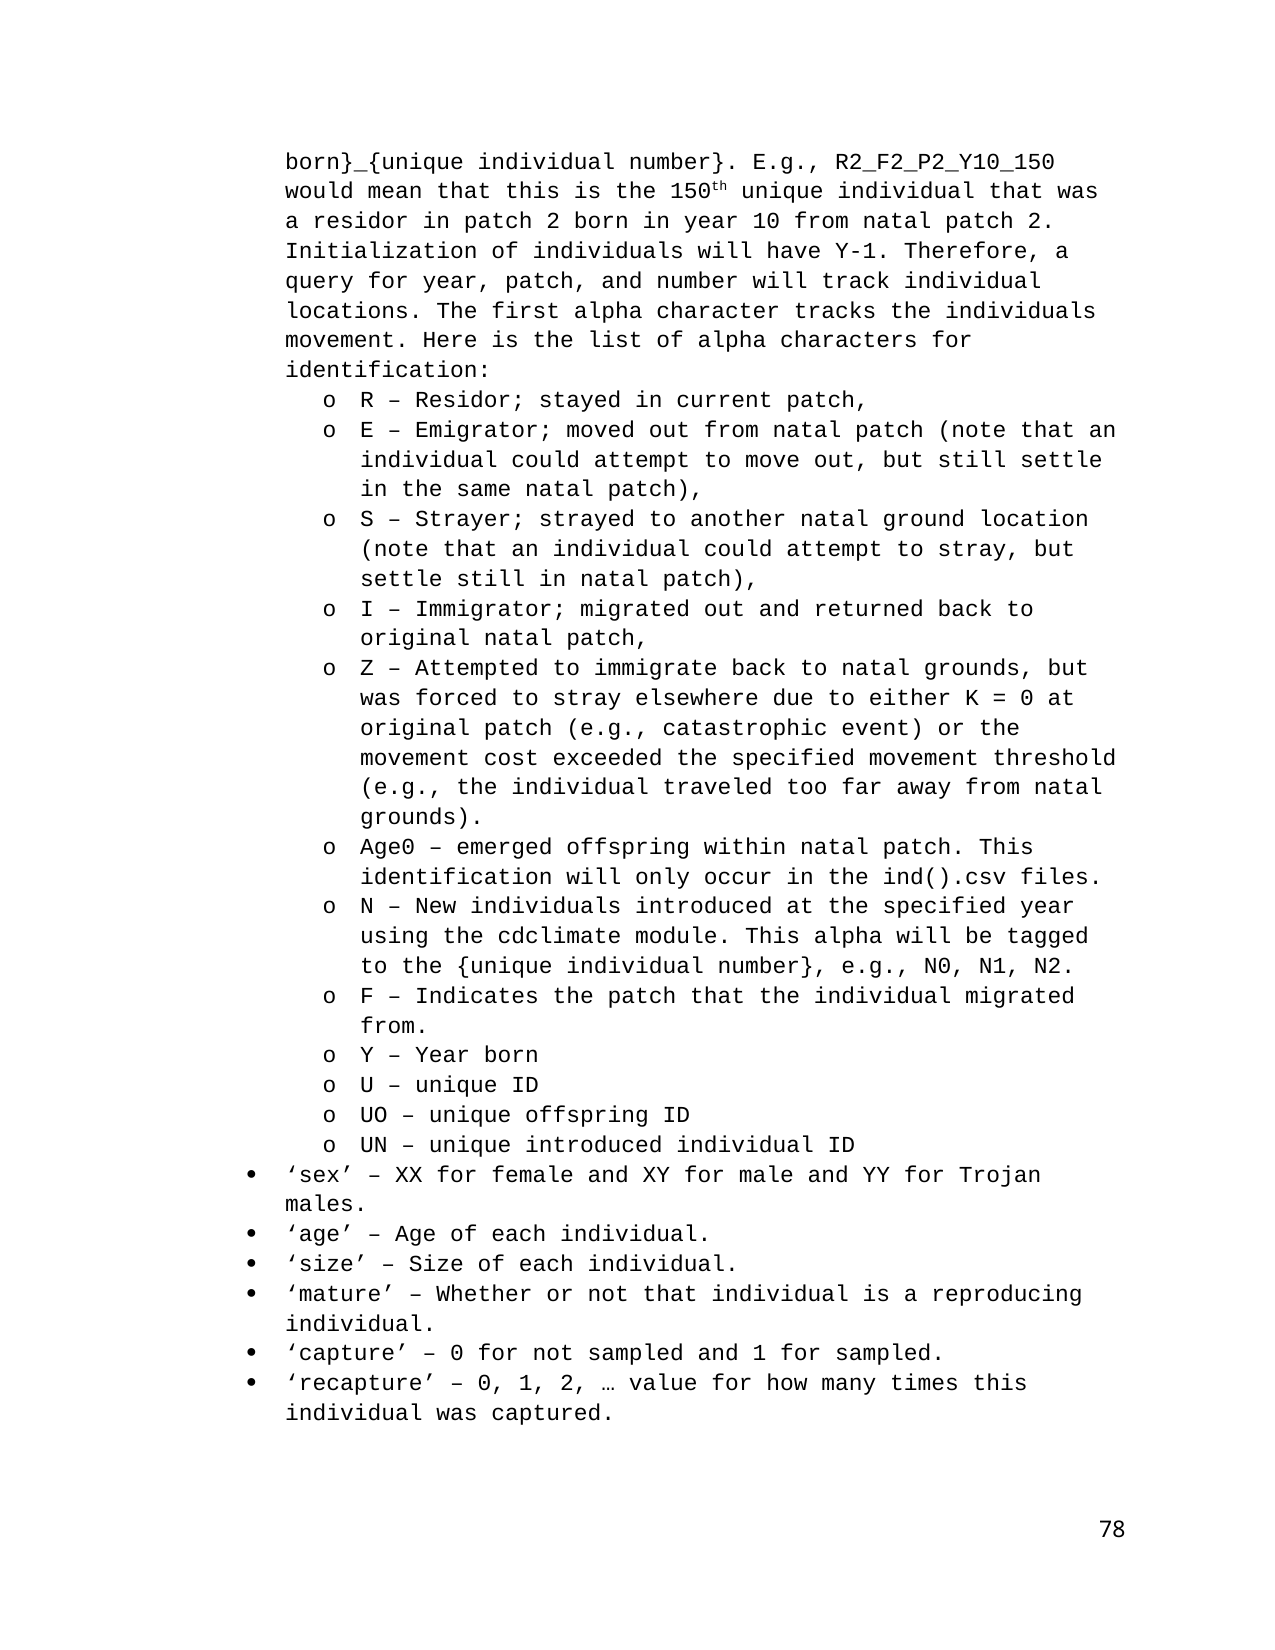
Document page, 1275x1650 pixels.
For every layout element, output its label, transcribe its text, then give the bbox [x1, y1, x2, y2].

list U – unique ID [322, 1073, 1125, 1099]
list Age0 – emerged offspring within natal patch. This identification will only occur in the ind().csv files. [322, 835, 1125, 891]
list S – Strayer; strayed to another natal ground location (note that an individual could attempt to stray, but settle still in natal patch), [322, 507, 1125, 593]
list Z – Attempted to immigrate back to natal grounds, but was forced to stray elsewhere due to either K = 0 at original patch (e.g., catastrophic event) or the movement cost exceeded the specified movement threshold (e.g., the individual traveled too far away from natal grounds). [322, 656, 1125, 831]
list ‘age’ – Age of each individual. [247, 1222, 1125, 1248]
list ‘sex’ – XX for female and XY for male and YY for Trojan males. [247, 1163, 1125, 1219]
list Y – Year born [322, 1044, 1125, 1070]
list N – New individuals introduced at the specified year using the cdclimate module. This alpha will be tagged to the {unique individual number}, e.g., N0, N1, N2. [322, 895, 1125, 980]
list ‘capture’ – 0 for not sampled and 1 for sampled. [247, 1342, 1125, 1368]
list UO – unique offspring ID [322, 1103, 1125, 1129]
list I – Immigrator; migrated out and returned back to original natal patch, [322, 597, 1125, 653]
list R – Residor; stayed in current patch, [322, 388, 1125, 414]
list UN – unique introduced individual ID [322, 1133, 1125, 1159]
list ‘mature’ – Whether or not that individual is a reproducing individual. [247, 1282, 1125, 1338]
list F – Indicates the patch that the individual migrated from. [322, 984, 1125, 1040]
list E – Emigrator; moved out from natal patch (note that an individual could attempt to move out, but still settle in the same natal patch), [322, 418, 1125, 504]
list ‘size’ – Size of each individual. [247, 1252, 1125, 1278]
list ‘recapture’ – 0, 1, 2, … value for how many times this individual was captured. [247, 1371, 1125, 1427]
